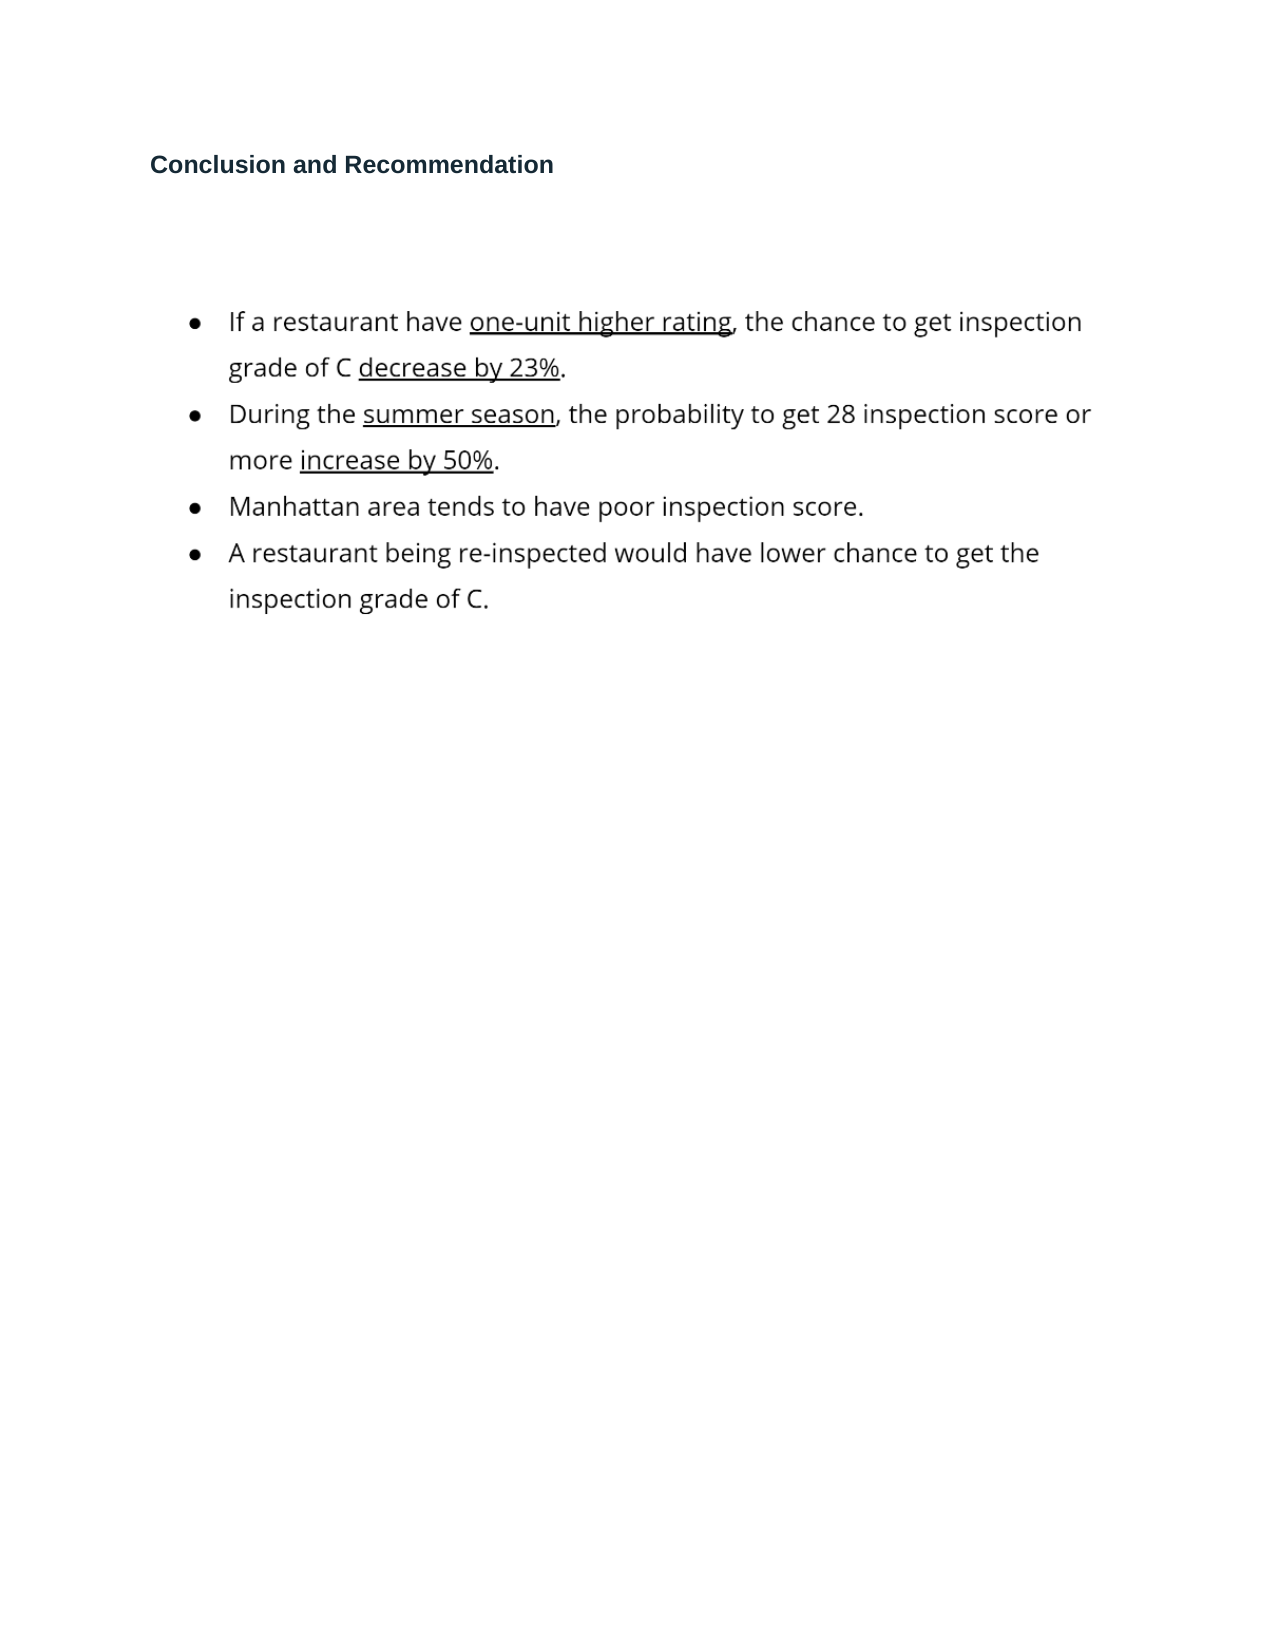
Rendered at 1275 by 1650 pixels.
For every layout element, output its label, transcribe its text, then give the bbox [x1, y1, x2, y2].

picture [150, 291, 1125, 651]
text Conclusion and Recommendation [150, 150, 1125, 179]
